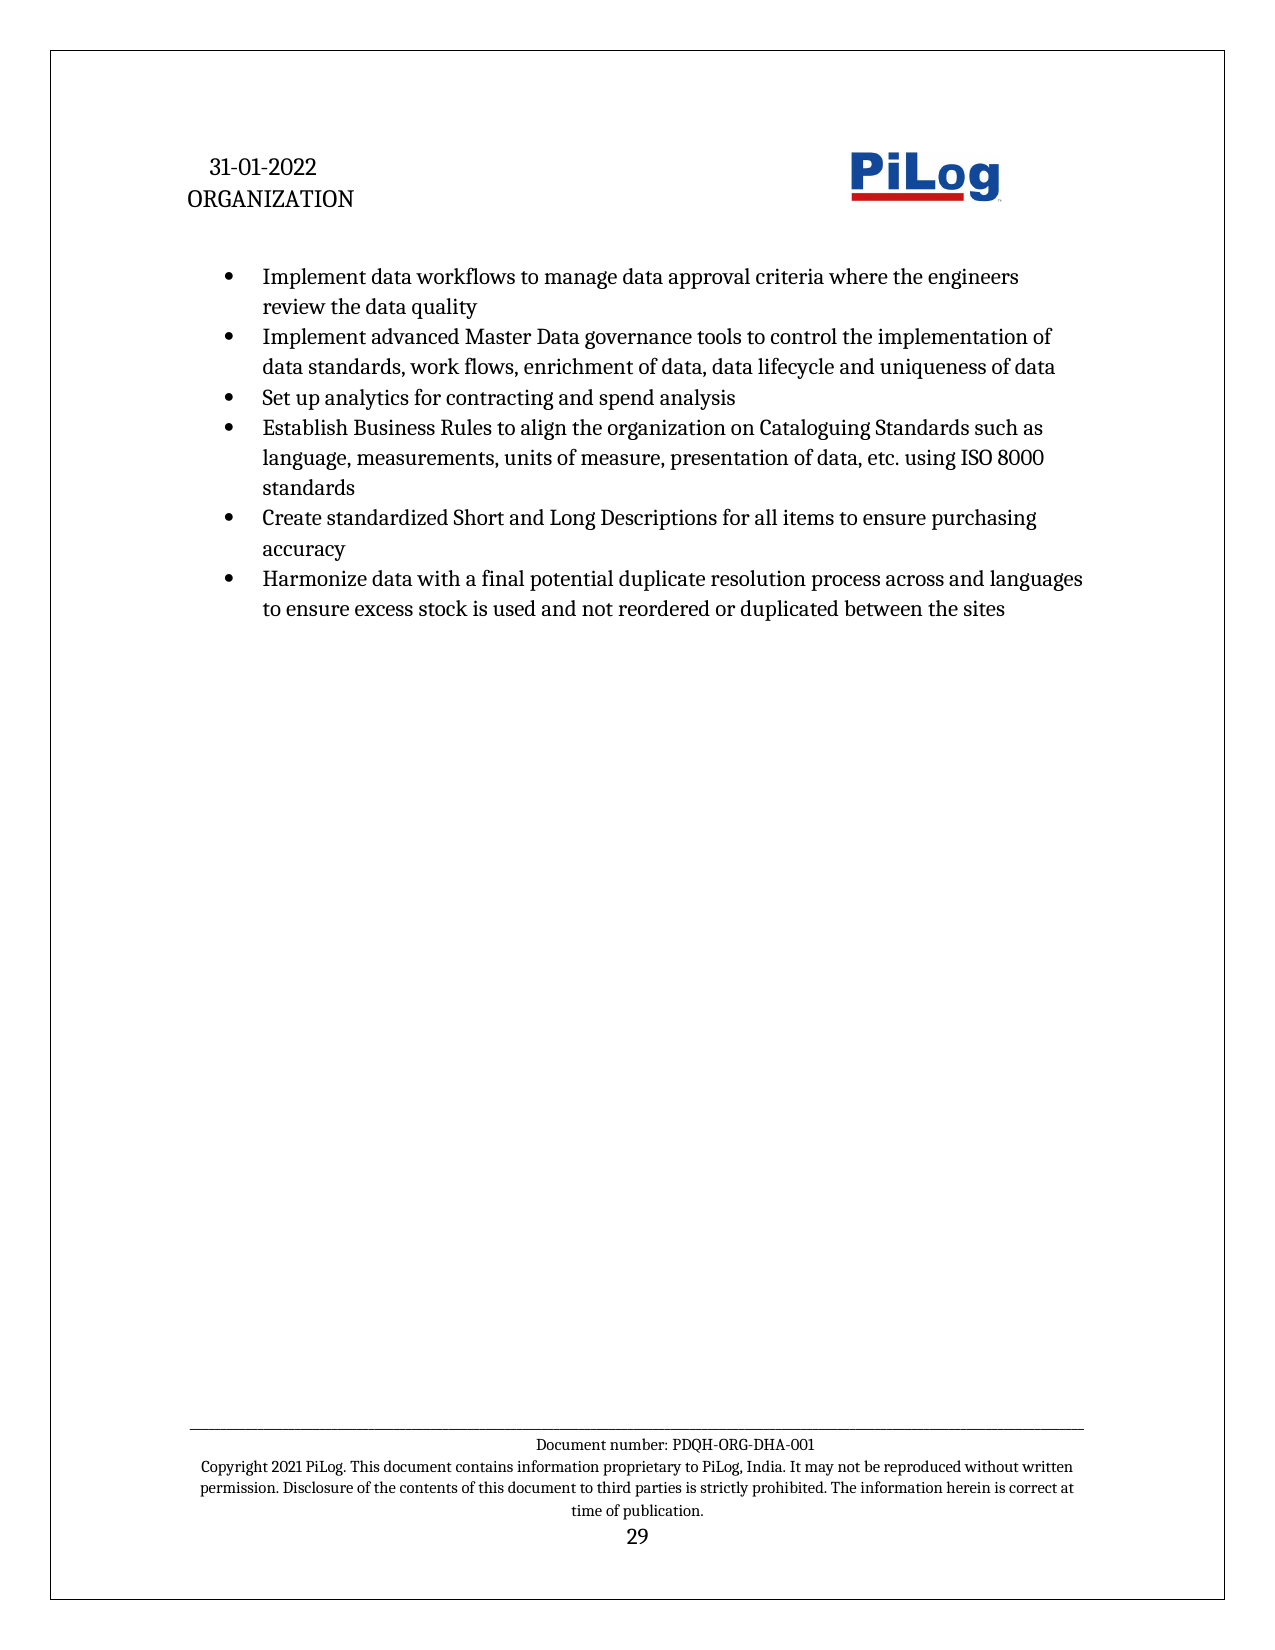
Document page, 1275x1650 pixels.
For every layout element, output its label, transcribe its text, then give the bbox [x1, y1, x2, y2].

list Implement advanced Master Data governance tools to control the implementation of data standards, work flows, enrichment of data, data lifecycle and uniqueness of data [225, 324, 1087, 381]
list Set up analytics for contracting and spend analysis [225, 384, 1087, 411]
list Implement data workflows to manage data approval criteria where the engineers review the data quality [225, 263, 1087, 320]
list Establish Business Rules to align the organization on Cataloguing Standards such as language, measurements, units of measure, presentation of data, etc. using ISO 8000 standards [225, 414, 1087, 501]
picture [851, 152, 1002, 202]
list Create standardized Short and Long Descriptions for all items to ensure purchasing accuracy [225, 505, 1087, 562]
list Harmonize data with a final potential duplicate resolution process across and languages to ensure excess stock is used and not reordered or duplicated between the sites [225, 566, 1087, 622]
